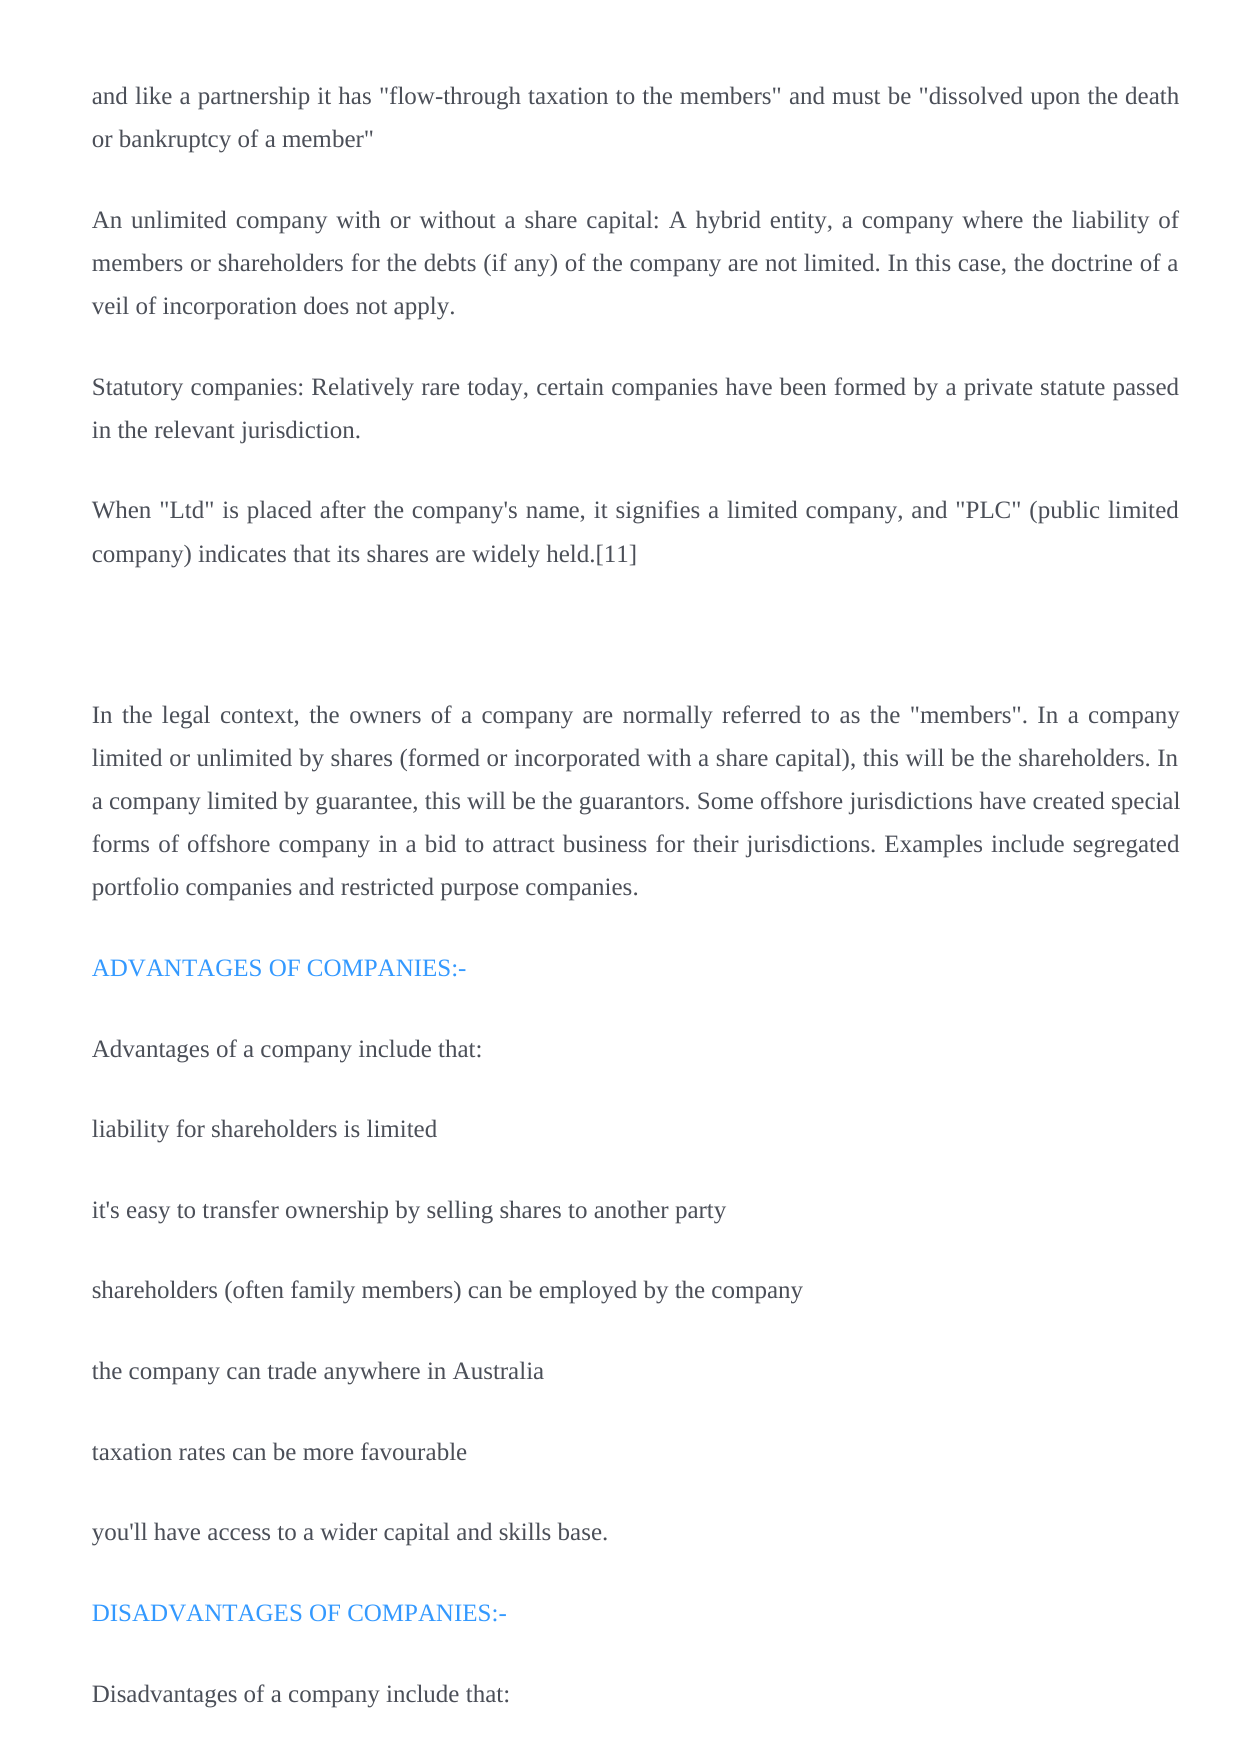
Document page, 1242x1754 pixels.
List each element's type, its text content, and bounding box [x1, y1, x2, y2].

text When "Ltd" is placed after the company's name, it signifies a limited company, and "PLC" (public limited company) indicates that its shares are widely held.[11] [92, 496, 1181, 567]
text Disadvantages of a company include that: [92, 1679, 1181, 1707]
text shareholders (often family members) can be employed by the company [92, 1276, 1181, 1304]
text the company can trade anywhere in Australia [92, 1356, 1181, 1385]
text Advantages of a company include that: [92, 1034, 1181, 1062]
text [92, 81, 1181, 153]
text Statutory companies: Relatively rare today, certain companies have been formed by a private statute passed in the relevant jurisdiction. [92, 372, 1181, 444]
text taxation rates can be more favourable [92, 1437, 1181, 1466]
text DISADVANTAGES OF COMPANIES:- [92, 1598, 1181, 1627]
text In the legal context, the owners of a company are normally referred to as the "members". In a company limited or unlimited by shares (formed or incorporated with a share capital), this will be the shareholders. In a company limited by guarantee, this will be the guarantors. Some offshore jurisdictions have created special forms of offshore company in a bid to attract business for their jurisdictions. Examples include segregated portfolio companies and restricted purpose companies. [92, 700, 1181, 901]
text it's easy to transfer ownership by selling shares to another party [92, 1195, 1181, 1224]
text An unlimited company with or without a share capital: A hybrid entity, a company where the liability of members or shareholders for the debts (if any) of the company are not limited. In this case, the doctrine of a veil of incorporation does not apply. [92, 205, 1181, 320]
text you'll have access to a wider capital and skills base. [92, 1517, 1181, 1546]
text liability for shareholders is limited [92, 1114, 1181, 1143]
text ADVANTAGES OF COMPANIES:- [92, 953, 1181, 982]
